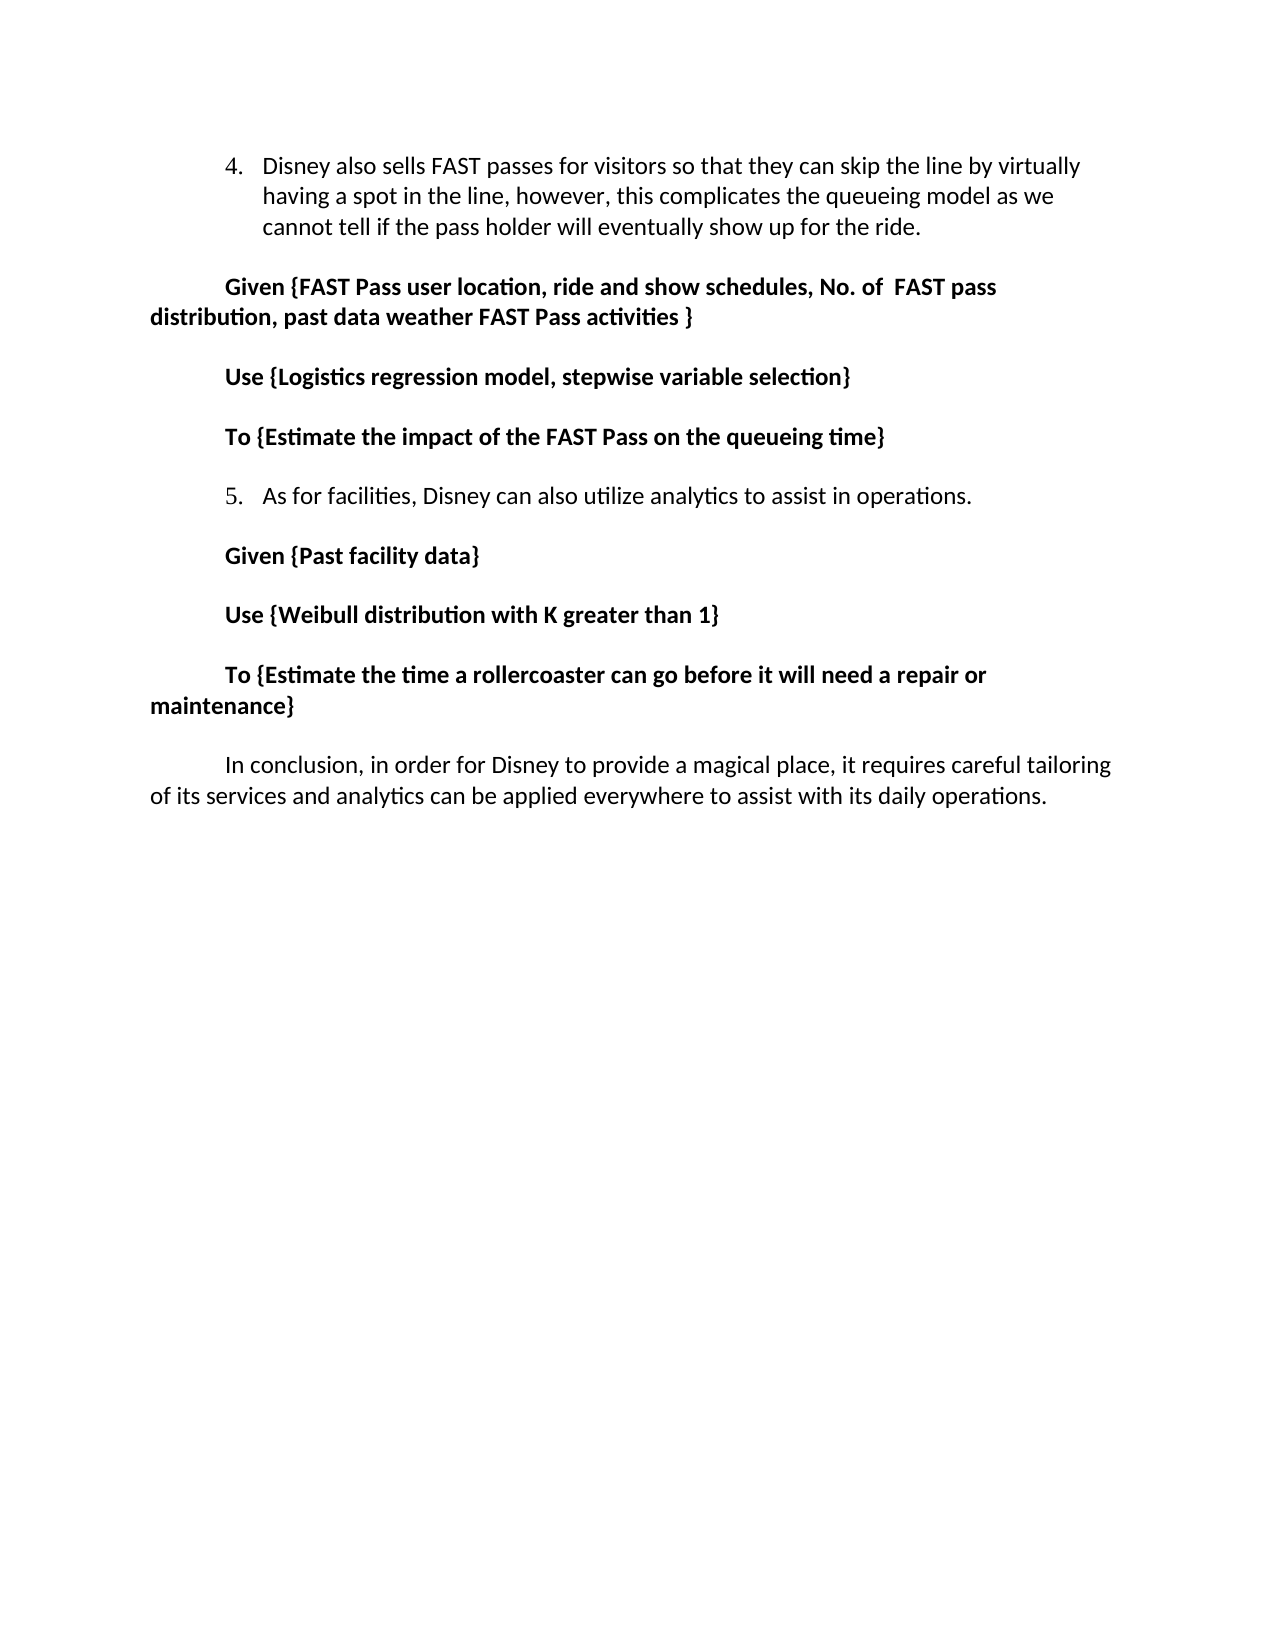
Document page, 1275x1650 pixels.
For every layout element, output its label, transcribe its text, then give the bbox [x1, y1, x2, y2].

text To {Estimate the impact of the FAST Pass on the queueing time} [150, 421, 1125, 451]
text Use {Weibull distribution with K greater than 1} [150, 600, 1125, 630]
text Use {Logistics regression model, stepwise variable selection} [150, 361, 1125, 391]
list As for facilities, Disney can also utilize analytics to assist in operations. [225, 480, 1125, 511]
list Disney also sells FAST passes for visitors so that they can skip the line by virtually having a spot in the line, however, this complicates the queueing model as we cannot tell if the pass holder will eventually show up for the ride. [225, 150, 1125, 242]
text Given {FAST Pass user location, ride and show schedules, No. of FAST pass distribution, past data weather FAST Pass activities } [150, 271, 1125, 332]
text To {Estimate the time a rollercoaster can go before it will need a repair or maintenance} [150, 659, 1125, 720]
text Given {Past facility data} [150, 540, 1125, 571]
text In conclusion, in order for Disney to provide a magical place, it requires careful tailoring of its services and analytics can be applied everywhere to assist with its daily operations. [150, 749, 1125, 811]
